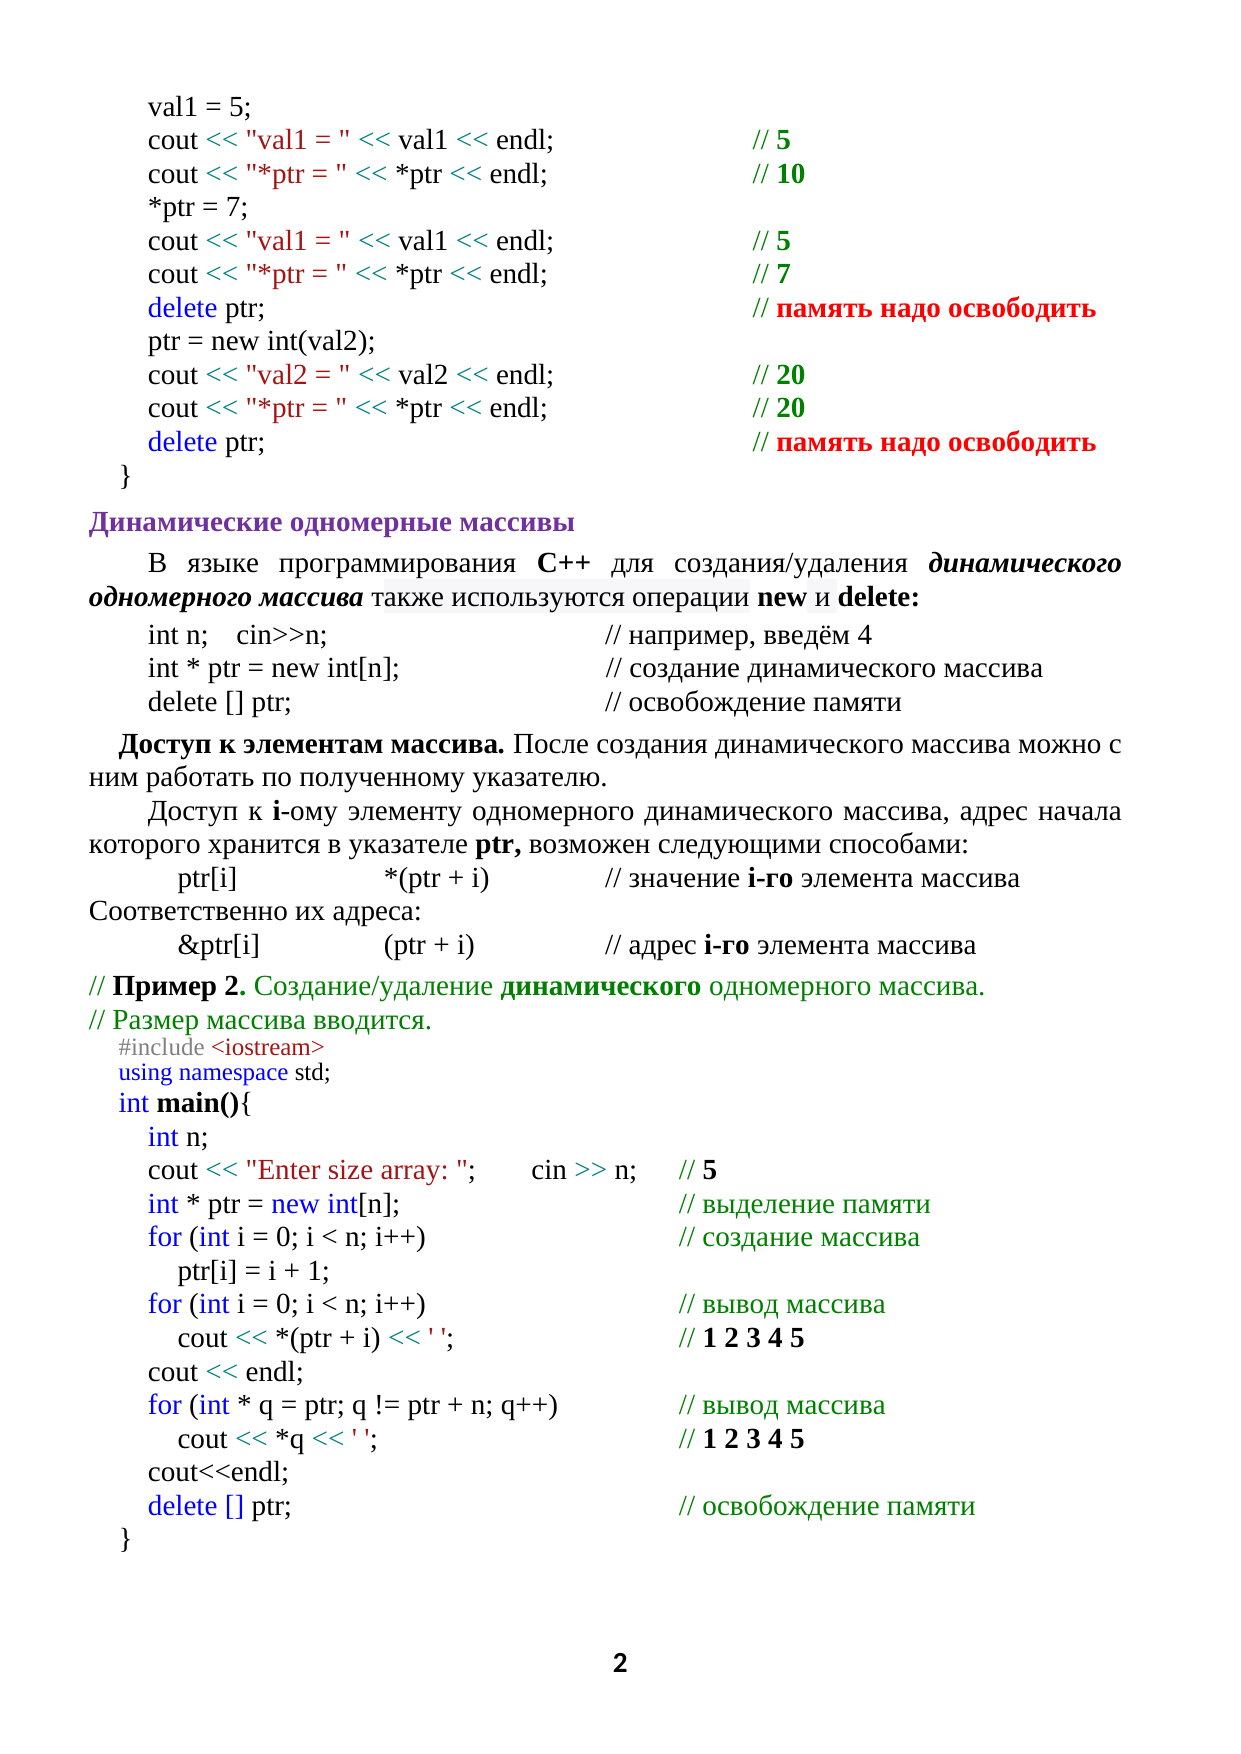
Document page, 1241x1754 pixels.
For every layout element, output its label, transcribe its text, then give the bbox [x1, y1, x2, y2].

text int n; [89, 1119, 1122, 1152]
text cout << *(ptr + i) << ' '; // 1 2 3 4 5 [89, 1320, 1122, 1354]
text cout << "val1 = " << val1 << endl; // 5 [89, 122, 1152, 156]
text cout << "*ptr = " << *ptr << endl; // 7 [89, 256, 1152, 290]
text ptr = new int(val2); [89, 323, 1152, 357]
text delete ptr; // память надо освободить [89, 424, 1152, 458]
text cout<<endl; [89, 1454, 1122, 1488]
text cout << "val2 = " << val2 << endl; // 20 [89, 357, 1152, 391]
text Соответственно их адреса: [89, 897, 1122, 927]
text int * ptr = new int[n]; // создание динамического массива [89, 650, 1122, 684]
text cout << "val1 = " << val1 << endl; // 5 [89, 223, 1152, 256]
text int n; cin>>n; // например, введём 4 [89, 617, 1122, 650]
text В языке программирования С++ для создания/удаления динамического одномерного массива также используются операции new и delete: [89, 546, 1122, 613]
text Доступ к элементам массива. После создания динамического массива можно с ним работать по полученному указателю. [89, 726, 1122, 793]
text cout << "*ptr = " << *ptr << endl; // 20 [89, 391, 1152, 424]
text ptr[i] = i + 1; [89, 1253, 1122, 1287]
text delete [] ptr; // освобождение памяти [89, 684, 1122, 717]
text using namespace std; [89, 1060, 1152, 1085]
text ptr[i] *(ptr + i) // значение i-го элемента массива [89, 864, 1122, 893]
text for (int i = 0; i < n; i++) // вывод массива [89, 1287, 1122, 1320]
text cout << endl; [89, 1354, 1122, 1387]
text Динамические одномерные массивы [89, 504, 1122, 537]
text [89, 156, 1152, 189]
text } [89, 458, 1152, 491]
text } [89, 1521, 1152, 1555]
text // Размер массива вводится. [89, 1002, 1152, 1035]
text int * ptr = new int[n]; // выделение памяти [89, 1186, 1122, 1219]
text for (int * q = ptr; q != ptr + n; q++) // вывод массива [89, 1387, 1122, 1421]
text delete [] ptr; // освобождение памяти [89, 1488, 1122, 1521]
text cout << *q << ' '; // 1 2 3 4 5 [89, 1421, 1122, 1454]
text // Пример 2. Создание/удаление динамического одномерного массива. [89, 968, 1152, 1002]
text cout << "Enter size array: "; cin >> n; // 5 [89, 1152, 1122, 1186]
text int main(){ [89, 1085, 1122, 1119]
text &ptr[i] (ptr + i) // адрес i-го элемента массива [103, 931, 1122, 960]
text Доступ к i-ому элементу одномерного динамического массива, адрес начала которого хранится в указателе ptr, возможен следующими способами: [89, 793, 1122, 860]
text val1 = 5; [89, 89, 1152, 122]
text *ptr = 7; [89, 189, 1152, 223]
text for (int i = 0; i < n; i++) // создание массива [89, 1219, 1122, 1253]
text #include <iostream> [89, 1035, 1152, 1060]
text delete ptr; // память надо освободить [89, 290, 1152, 323]
